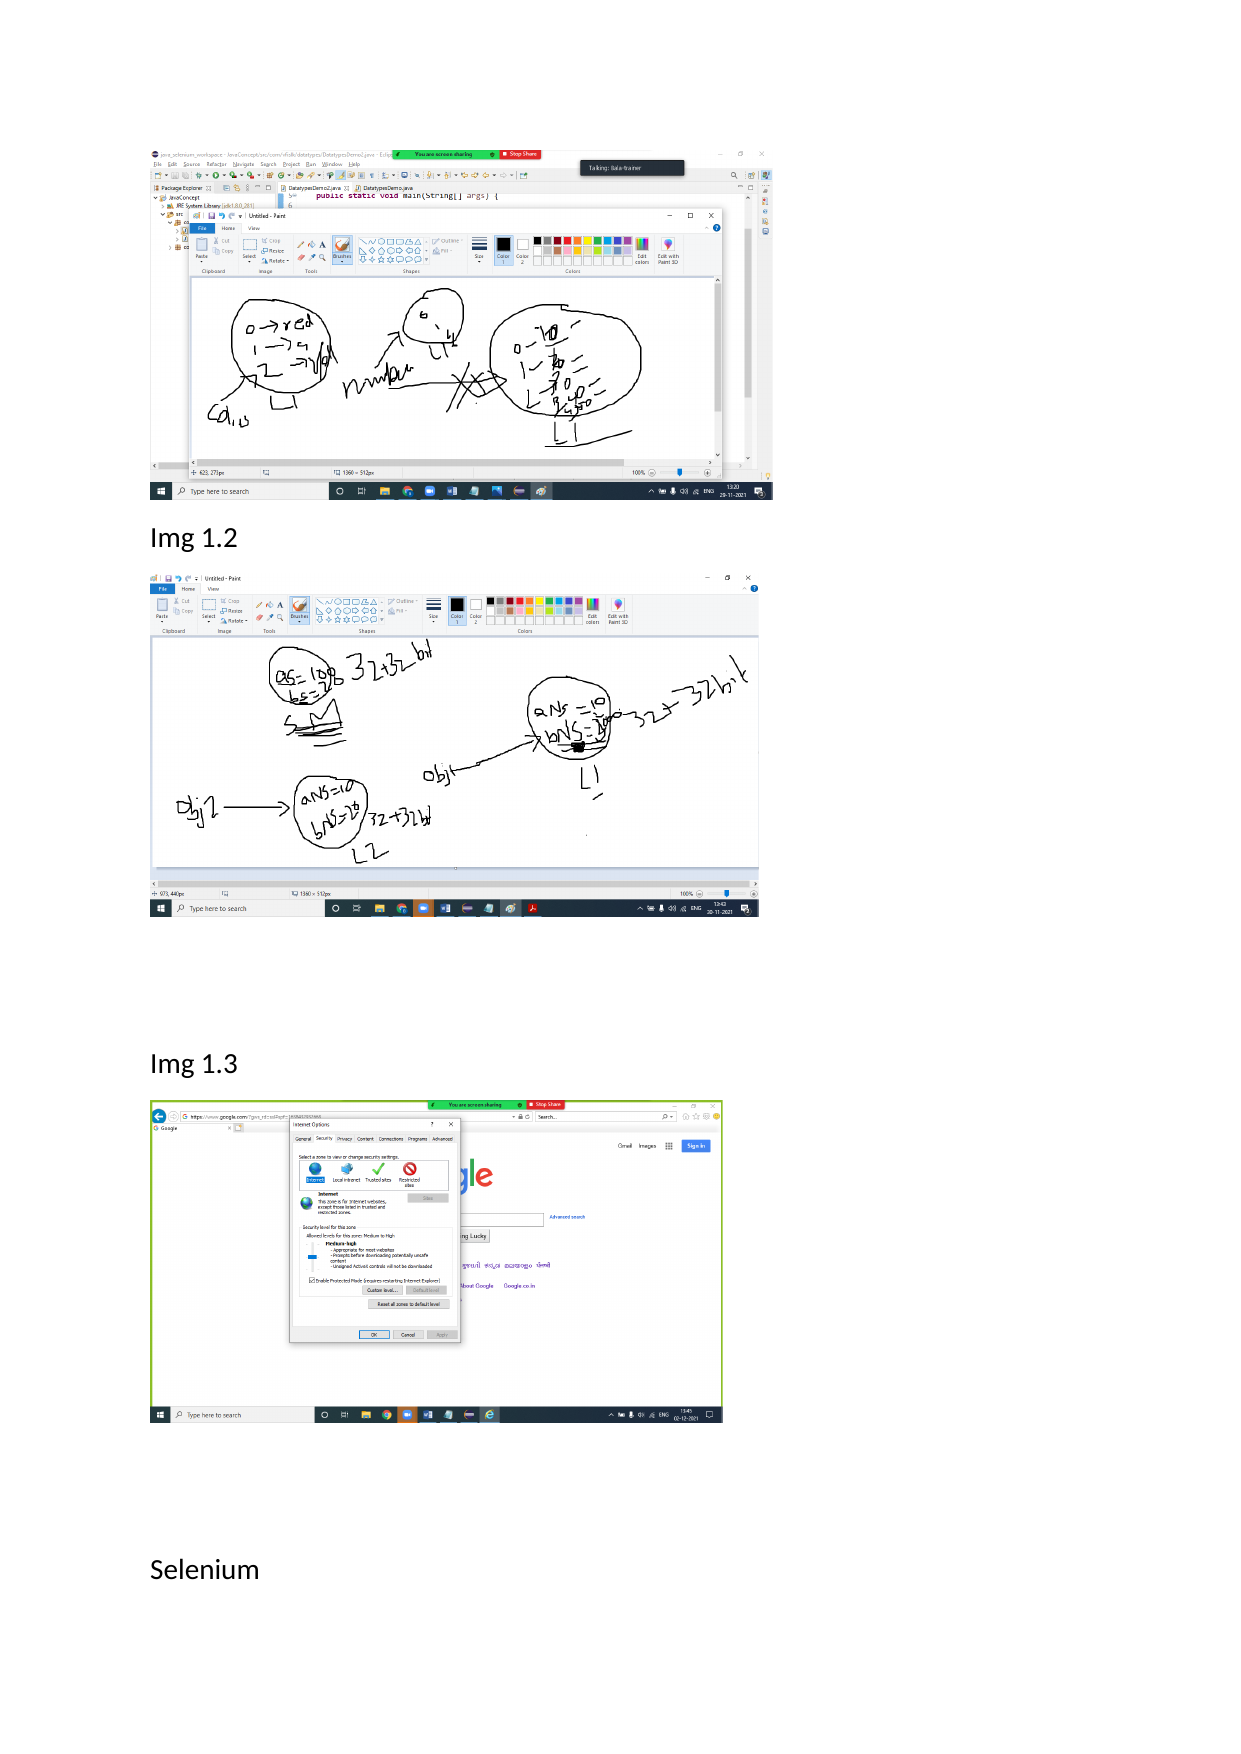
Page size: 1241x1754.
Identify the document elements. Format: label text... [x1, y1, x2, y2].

picture [150, 1100, 723, 1423]
text Img 1.3 [150, 1045, 1090, 1081]
picture [150, 150, 773, 500]
picture [150, 573, 759, 917]
text Selenium [150, 1551, 1090, 1587]
text Img 1.2 [150, 519, 1090, 554]
